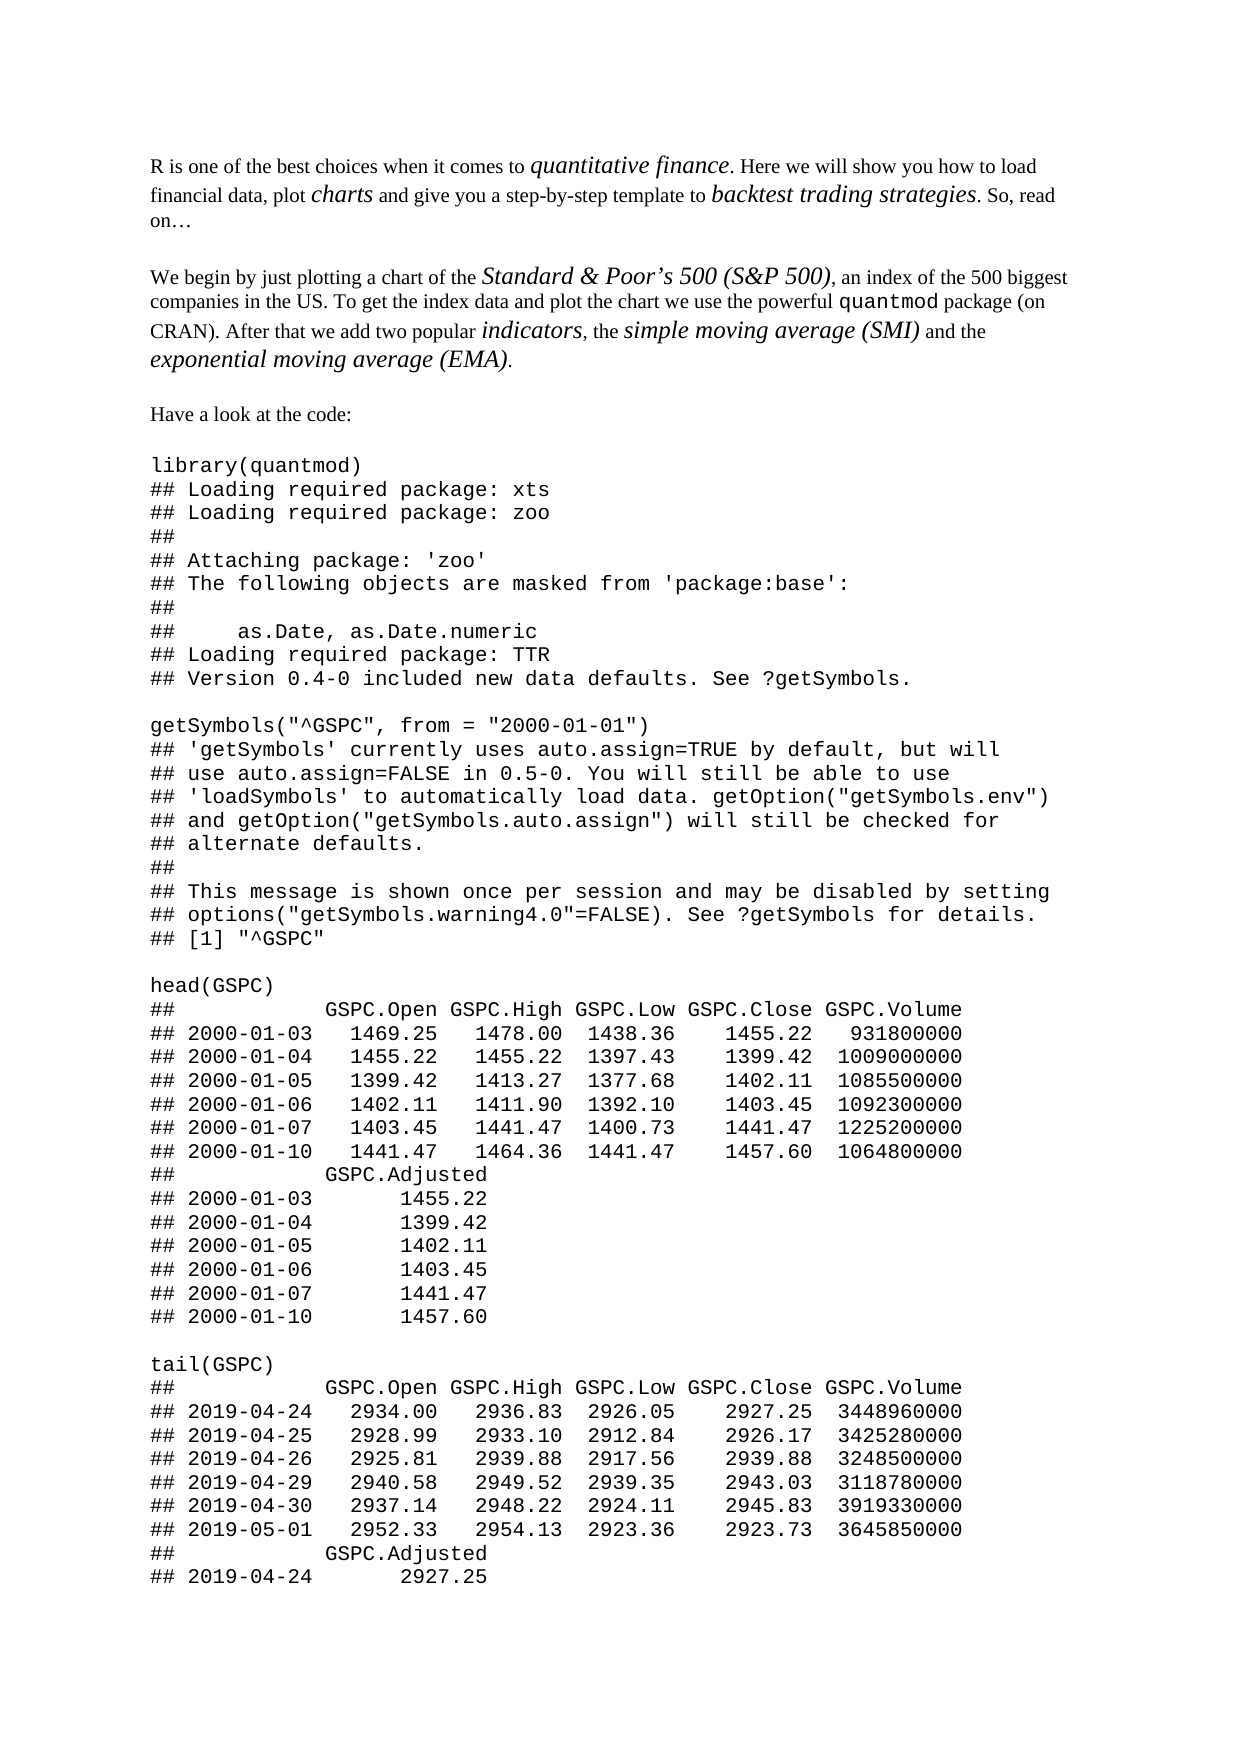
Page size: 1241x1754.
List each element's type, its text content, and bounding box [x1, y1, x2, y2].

text Have a look at the code: [150, 402, 1090, 426]
text ## 2019-05-01 2952.33 2954.13 2923.36 2923.73 3645850000 [150, 1519, 1090, 1543]
text ## 2000-01-04 1455.22 1455.22 1397.43 1399.42 1009000000 [150, 1046, 1090, 1070]
text ## 2000-01-06 1402.11 1411.90 1392.10 1403.45 1092300000 [150, 1093, 1090, 1117]
text getSymbols("^GSPC", from = "2000-01-01") [150, 715, 1090, 739]
text ## 2019-04-24 2927.25 [150, 1566, 1090, 1590]
text ## 2000-01-10 1441.47 1464.36 1441.47 1457.60 1064800000 [150, 1141, 1090, 1164]
text ## 2000-01-04 1399.42 [150, 1212, 1090, 1235]
text ## Attaching package: 'zoo' [150, 550, 1090, 573]
text ## 2019-04-24 2934.00 2936.83 2926.05 2927.25 3448960000 [150, 1401, 1090, 1424]
text ## 2000-01-10 1457.60 [150, 1306, 1090, 1330]
text ## 2000-01-07 1441.47 [150, 1283, 1090, 1306]
text library(quantmod) [150, 455, 1090, 479]
text ## alternate defaults. [150, 833, 1090, 857]
text ## Loading required package: xts [150, 479, 1090, 502]
text ## GSPC.Open GSPC.High GSPC.Low GSPC.Close GSPC.Volume [150, 1377, 1090, 1401]
text ## Loading required package: TTR [150, 644, 1090, 668]
text ## and getOption("getSymbols.auto.assign") will still be checked for [150, 810, 1090, 833]
text head(GSPC) [150, 975, 1090, 999]
text ## GSPC.Open GSPC.High GSPC.Low GSPC.Close GSPC.Volume [150, 999, 1090, 1023]
text ## 'getSymbols' currently uses auto.assign=TRUE by default, but will [150, 739, 1090, 762]
text ## 2000-01-03 1469.25 1478.00 1438.36 1455.22 931800000 [150, 1023, 1090, 1046]
text ## 'loadSymbols' to automatically load data. getOption("getSymbols.env") [150, 786, 1090, 810]
text ## 2019-04-30 2937.14 2948.22 2924.11 2945.83 3919330000 [150, 1496, 1090, 1519]
text ## [150, 857, 1090, 881]
text ## 2019-04-25 2928.99 2933.10 2912.84 2926.17 3425280000 [150, 1424, 1090, 1448]
text ## 2000-01-07 1403.45 1441.47 1400.73 1441.47 1225200000 [150, 1117, 1090, 1141]
text ## This message is shown once per session and may be disabled by setting [150, 881, 1090, 904]
text ## Version 0.4-0 included new data defaults. See ?getSymbols. [150, 668, 1090, 692]
text ## GSPC.Adjusted [150, 1164, 1090, 1188]
text ## [150, 597, 1090, 621]
text ## as.Date, as.Date.numeric [150, 621, 1090, 644]
text ## 2000-01-03 1455.22 [150, 1188, 1090, 1212]
text ## [150, 526, 1090, 550]
text R is one of the best choices when it comes to quantitative finance. Here we will show you how to load financial data, plot charts and give you a step-by-step template to backtest trading strategies. So, read on… [150, 150, 1090, 232]
text ## 2000-01-06 1403.45 [150, 1259, 1090, 1283]
text ## 2000-01-05 1399.42 1413.27 1377.68 1402.11 1085500000 [150, 1070, 1090, 1093]
text ## Loading required package: zoo [150, 502, 1090, 526]
text We begin by just plotting a chart of the Standard & Poor’s 500 (S&P 500), an index of the 500 biggest companies in the US. To get the index data and plot the chart we use the powerful quantmod package (on CRAN). After that we add two popular indicators, the simple moving average (SMI) and the exponential moving average (EMA). [150, 261, 1090, 373]
text ## GSPC.Adjusted [150, 1543, 1090, 1566]
text ## 2019-04-26 2925.81 2939.88 2917.56 2939.88 3248500000 [150, 1448, 1090, 1472]
text ## 2000-01-05 1402.11 [150, 1235, 1090, 1259]
text ## 2019-04-29 2940.58 2949.52 2939.35 2943.03 3118780000 [150, 1472, 1090, 1496]
text tail(GSPC) [150, 1354, 1090, 1377]
text ## options("getSymbols.warning4.0"=FALSE). See ?getSymbols for details. [150, 904, 1090, 928]
text ## The following objects are masked from 'package:base': [150, 573, 1090, 597]
text ## [1] "^GSPC" [150, 928, 1090, 952]
text ## use auto.assign=FALSE in 0.5-0. You will still be able to use [150, 762, 1090, 786]
